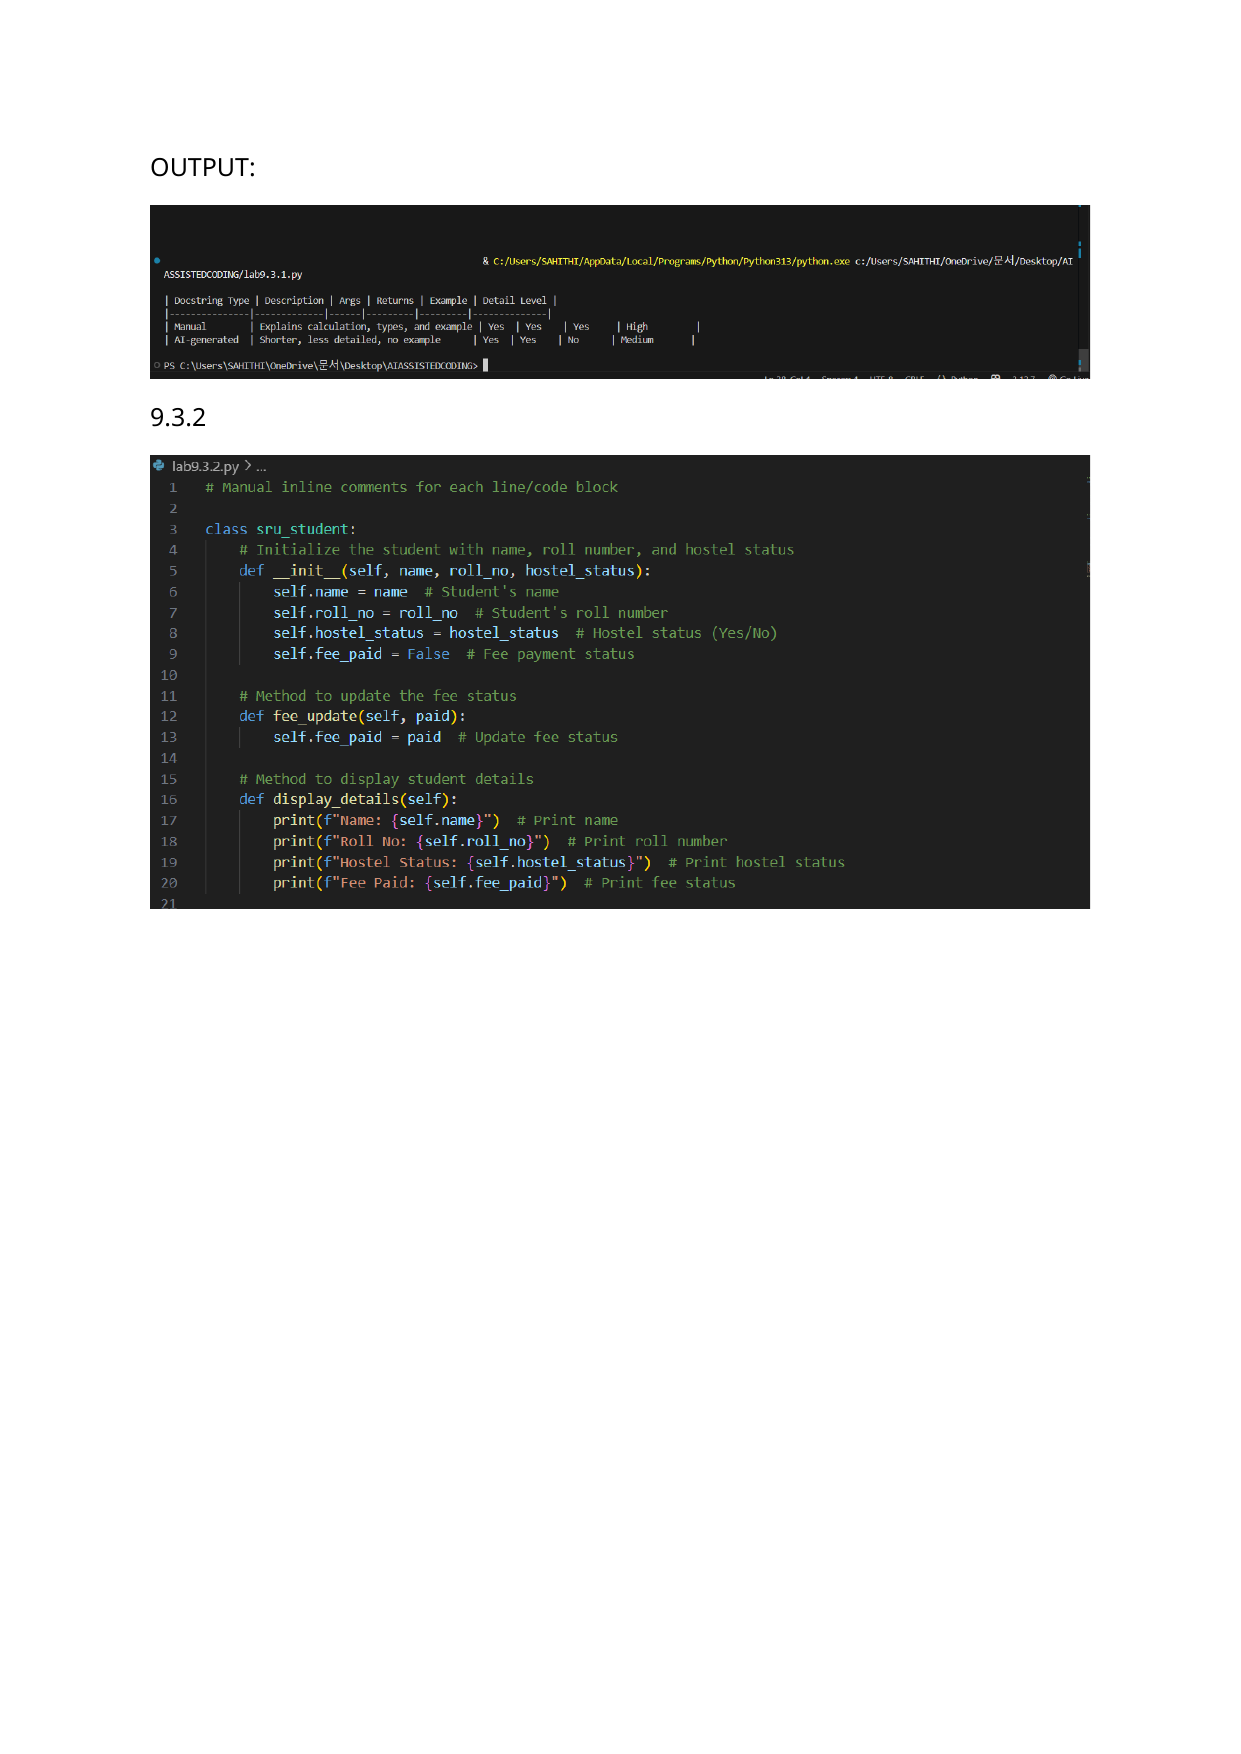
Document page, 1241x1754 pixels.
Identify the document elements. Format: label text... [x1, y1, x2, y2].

picture [150, 205, 1091, 379]
text 9.3.2 [150, 400, 1090, 434]
picture [150, 455, 1091, 909]
text OUTPUT: [150, 150, 1090, 184]
